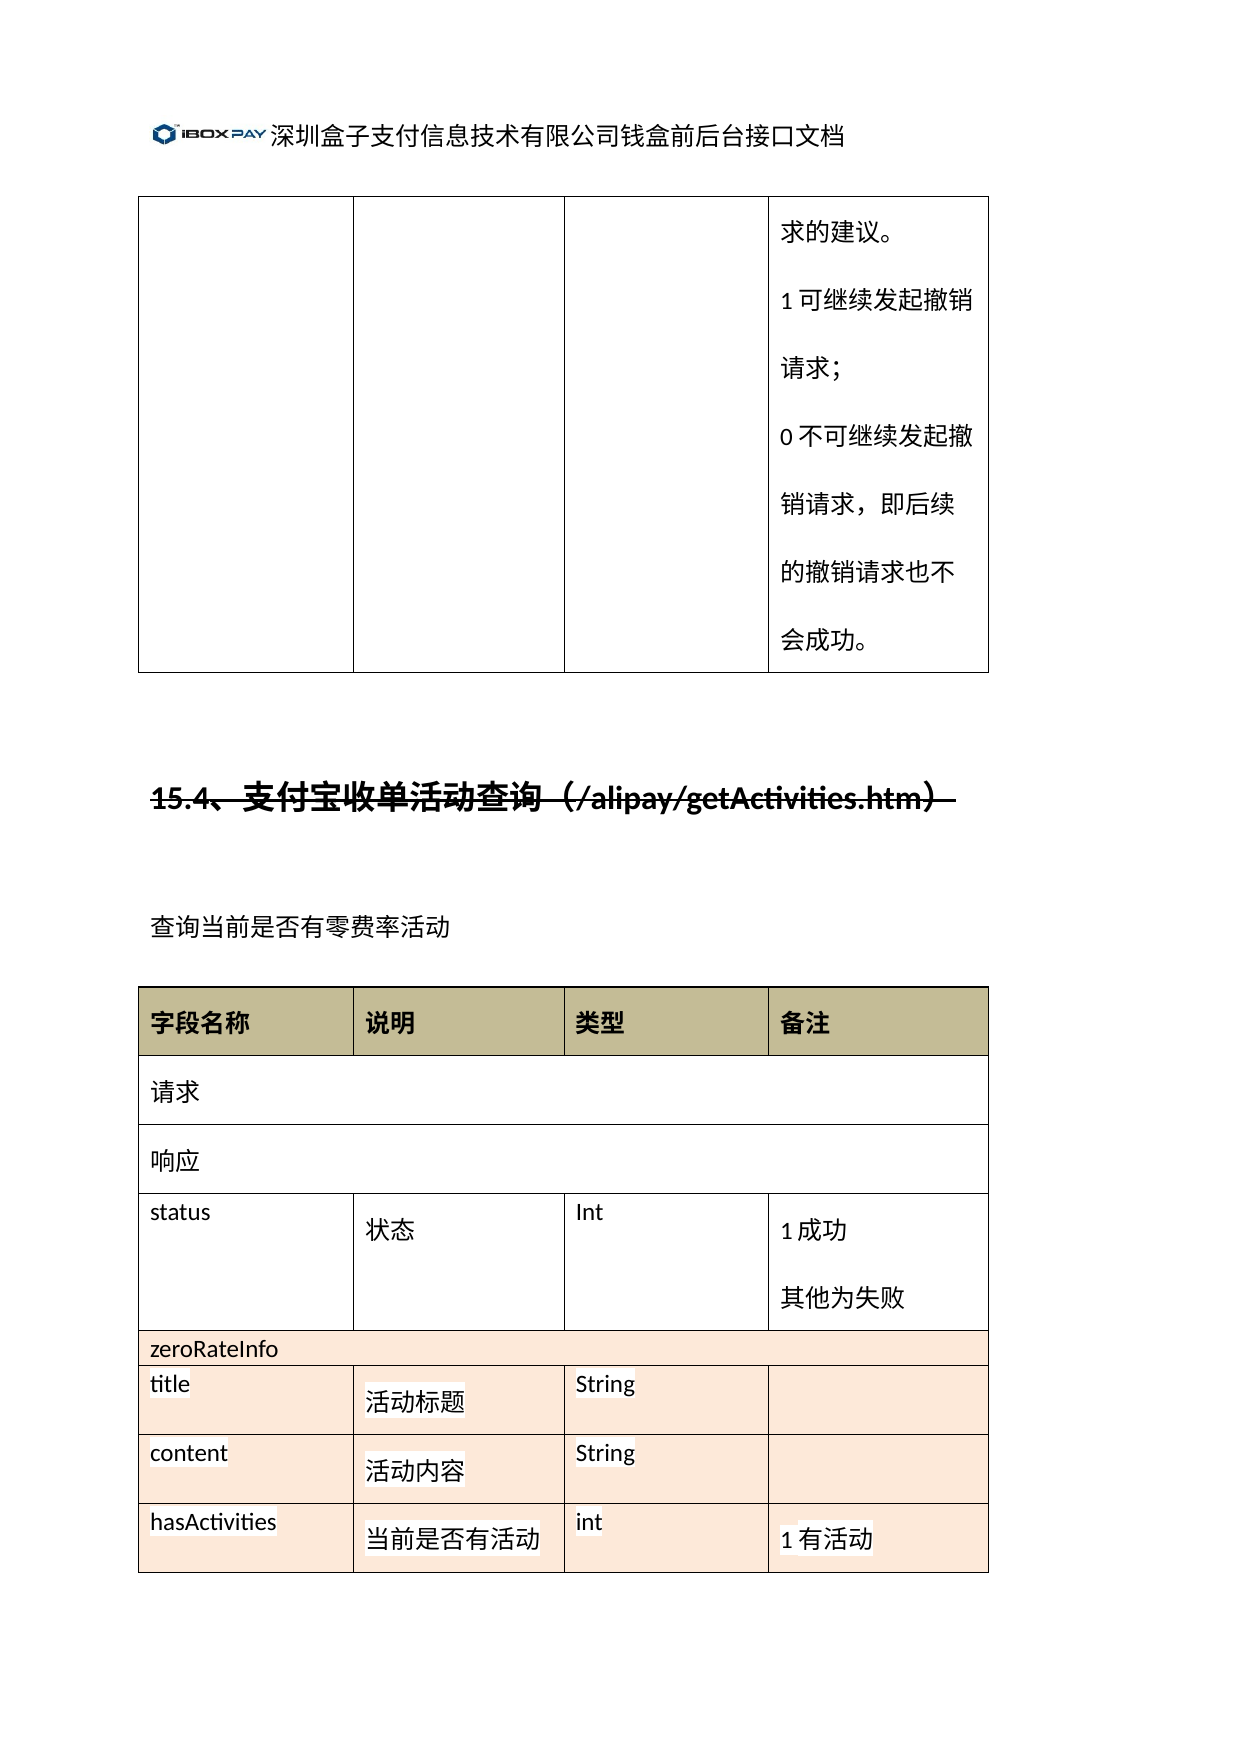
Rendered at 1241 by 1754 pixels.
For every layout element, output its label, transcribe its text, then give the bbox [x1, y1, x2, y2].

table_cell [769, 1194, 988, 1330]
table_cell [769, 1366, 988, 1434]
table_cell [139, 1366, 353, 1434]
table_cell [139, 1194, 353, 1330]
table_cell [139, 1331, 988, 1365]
text 查询当前是否有零费率活动 [150, 891, 1128, 959]
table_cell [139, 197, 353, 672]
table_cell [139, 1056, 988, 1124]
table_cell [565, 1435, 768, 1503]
subtitle 15.4、支付宝收单活动查询（/alipay/getActivities.htm） [150, 761, 1128, 829]
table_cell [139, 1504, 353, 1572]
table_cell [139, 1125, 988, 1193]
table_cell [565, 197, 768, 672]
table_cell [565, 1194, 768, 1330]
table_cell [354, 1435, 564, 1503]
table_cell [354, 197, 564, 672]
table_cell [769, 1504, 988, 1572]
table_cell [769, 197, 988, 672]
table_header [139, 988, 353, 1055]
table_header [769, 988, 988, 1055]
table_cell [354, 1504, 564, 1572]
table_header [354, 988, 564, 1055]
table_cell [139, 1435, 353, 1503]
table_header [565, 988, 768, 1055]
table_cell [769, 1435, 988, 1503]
picture [149, 115, 271, 146]
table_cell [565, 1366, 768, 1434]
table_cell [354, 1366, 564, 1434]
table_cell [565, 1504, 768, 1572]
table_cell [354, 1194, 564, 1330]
